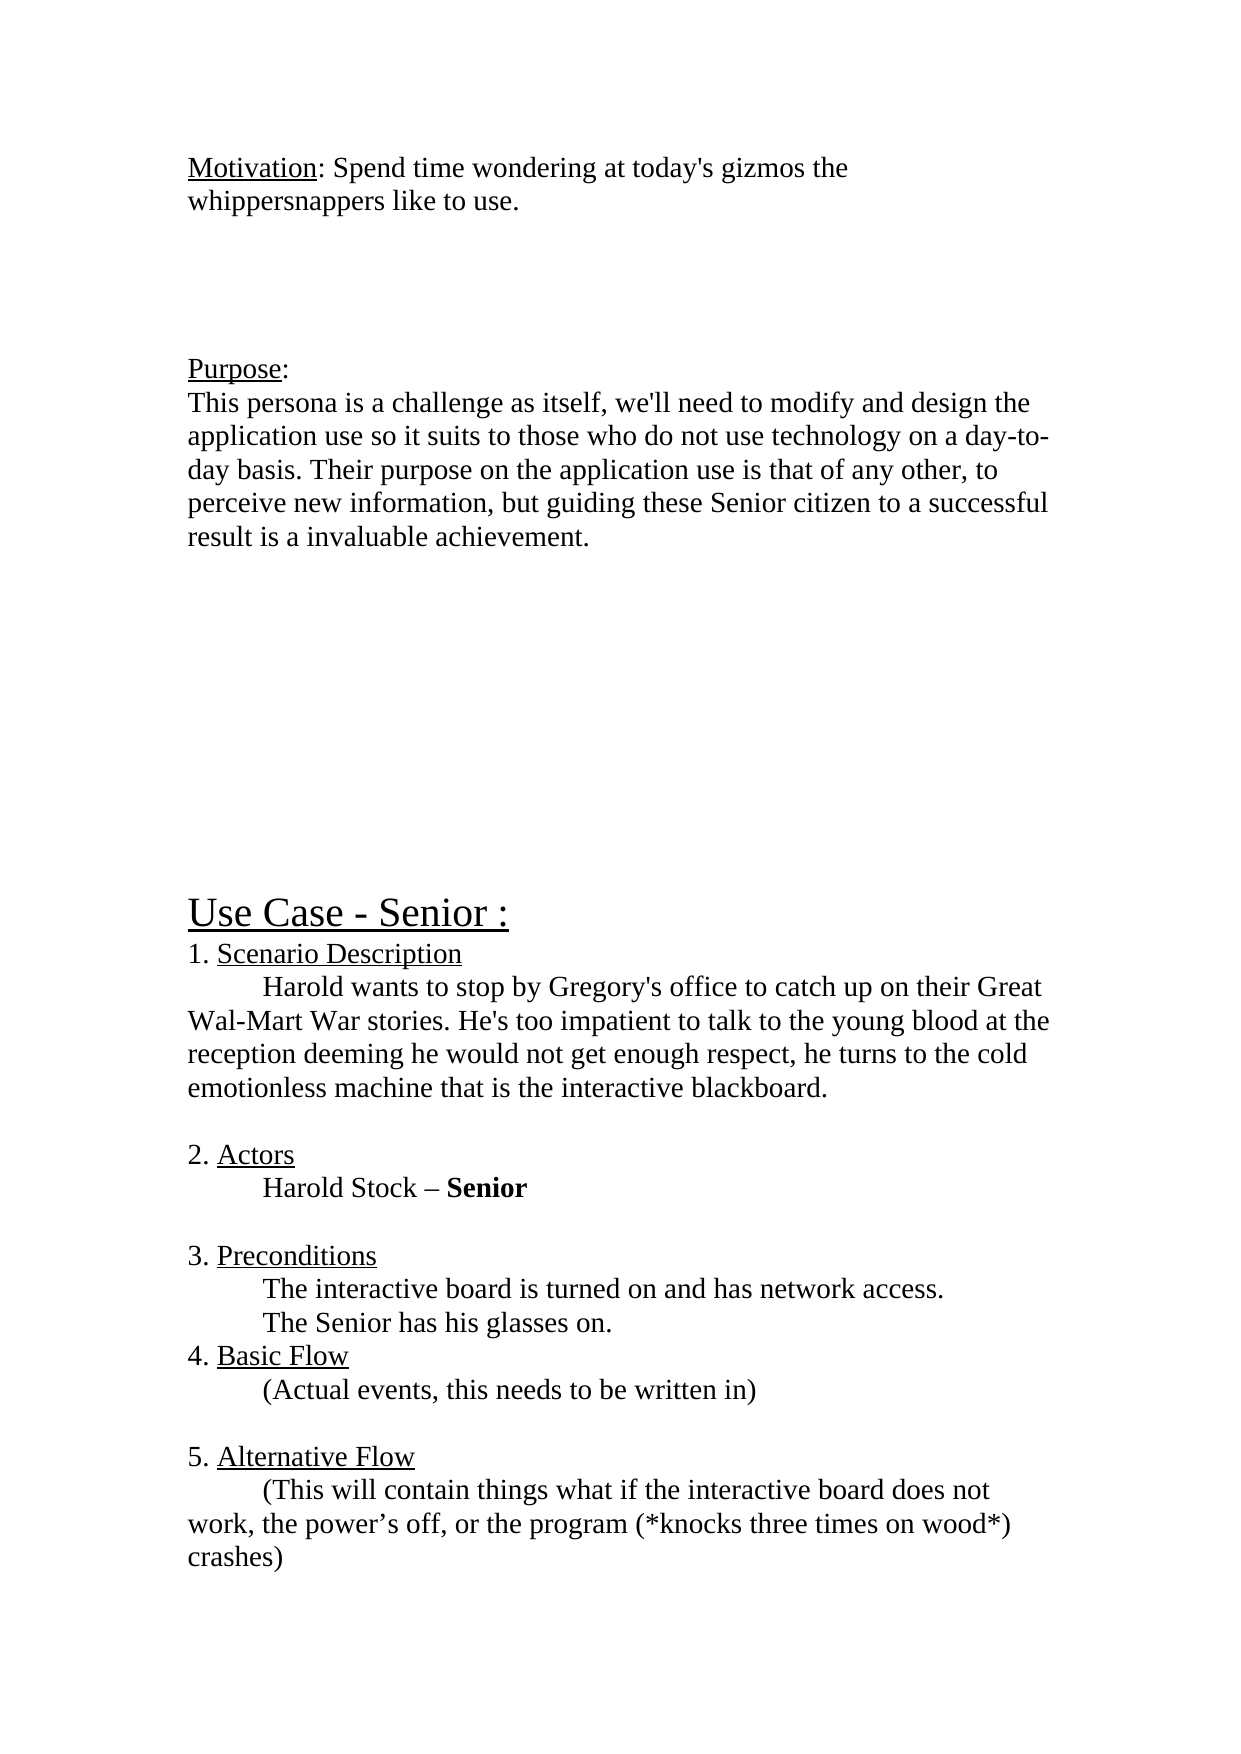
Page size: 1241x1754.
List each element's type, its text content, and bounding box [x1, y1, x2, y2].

text Motivation: Spend time wondering at today's gizmos the whippersnappers like to use. [187, 150, 1053, 217]
text 2. Actors [187, 1137, 1053, 1171]
text The interactive board is turned on and has network access. [187, 1271, 1053, 1305]
text 5. Alternative Flow [187, 1439, 1053, 1472]
text 4. Basic Flow [187, 1338, 1053, 1372]
text The Senior has his glasses on. [262, 1305, 1053, 1338]
text Harold wants to stop by Gregory's office to catch up on their Great Wal-Mart War stories. He's too impatient to talk to the young blood at the reception deeming he would not get enough respect, he turns to the cold emotionless machine that is the interactive blackboard. [187, 969, 1053, 1103]
text (This will contain things what if the interactive board does not work, the power’s off, or the program (*knocks three times on wood*) crashes) [187, 1472, 1053, 1573]
text Harold Stock – Senior [187, 1171, 1053, 1204]
text This persona is a challenge as itself, we'll need to modify and design the application use so it suits to those who do not use technology on a day-to-day basis. Their purpose on the application use is that of any other, to perceive new information, but guiding these Senior citizen to a successful result is a invaluable achievement. [187, 385, 1053, 552]
text (Actual events, this needs to be written in) [187, 1372, 1053, 1405]
text Purpose: [187, 351, 1053, 385]
text 3. Preconditions [187, 1238, 1053, 1271]
text 1. Scenario Description [187, 936, 1053, 969]
text Use Case - Senior : [187, 888, 1053, 936]
